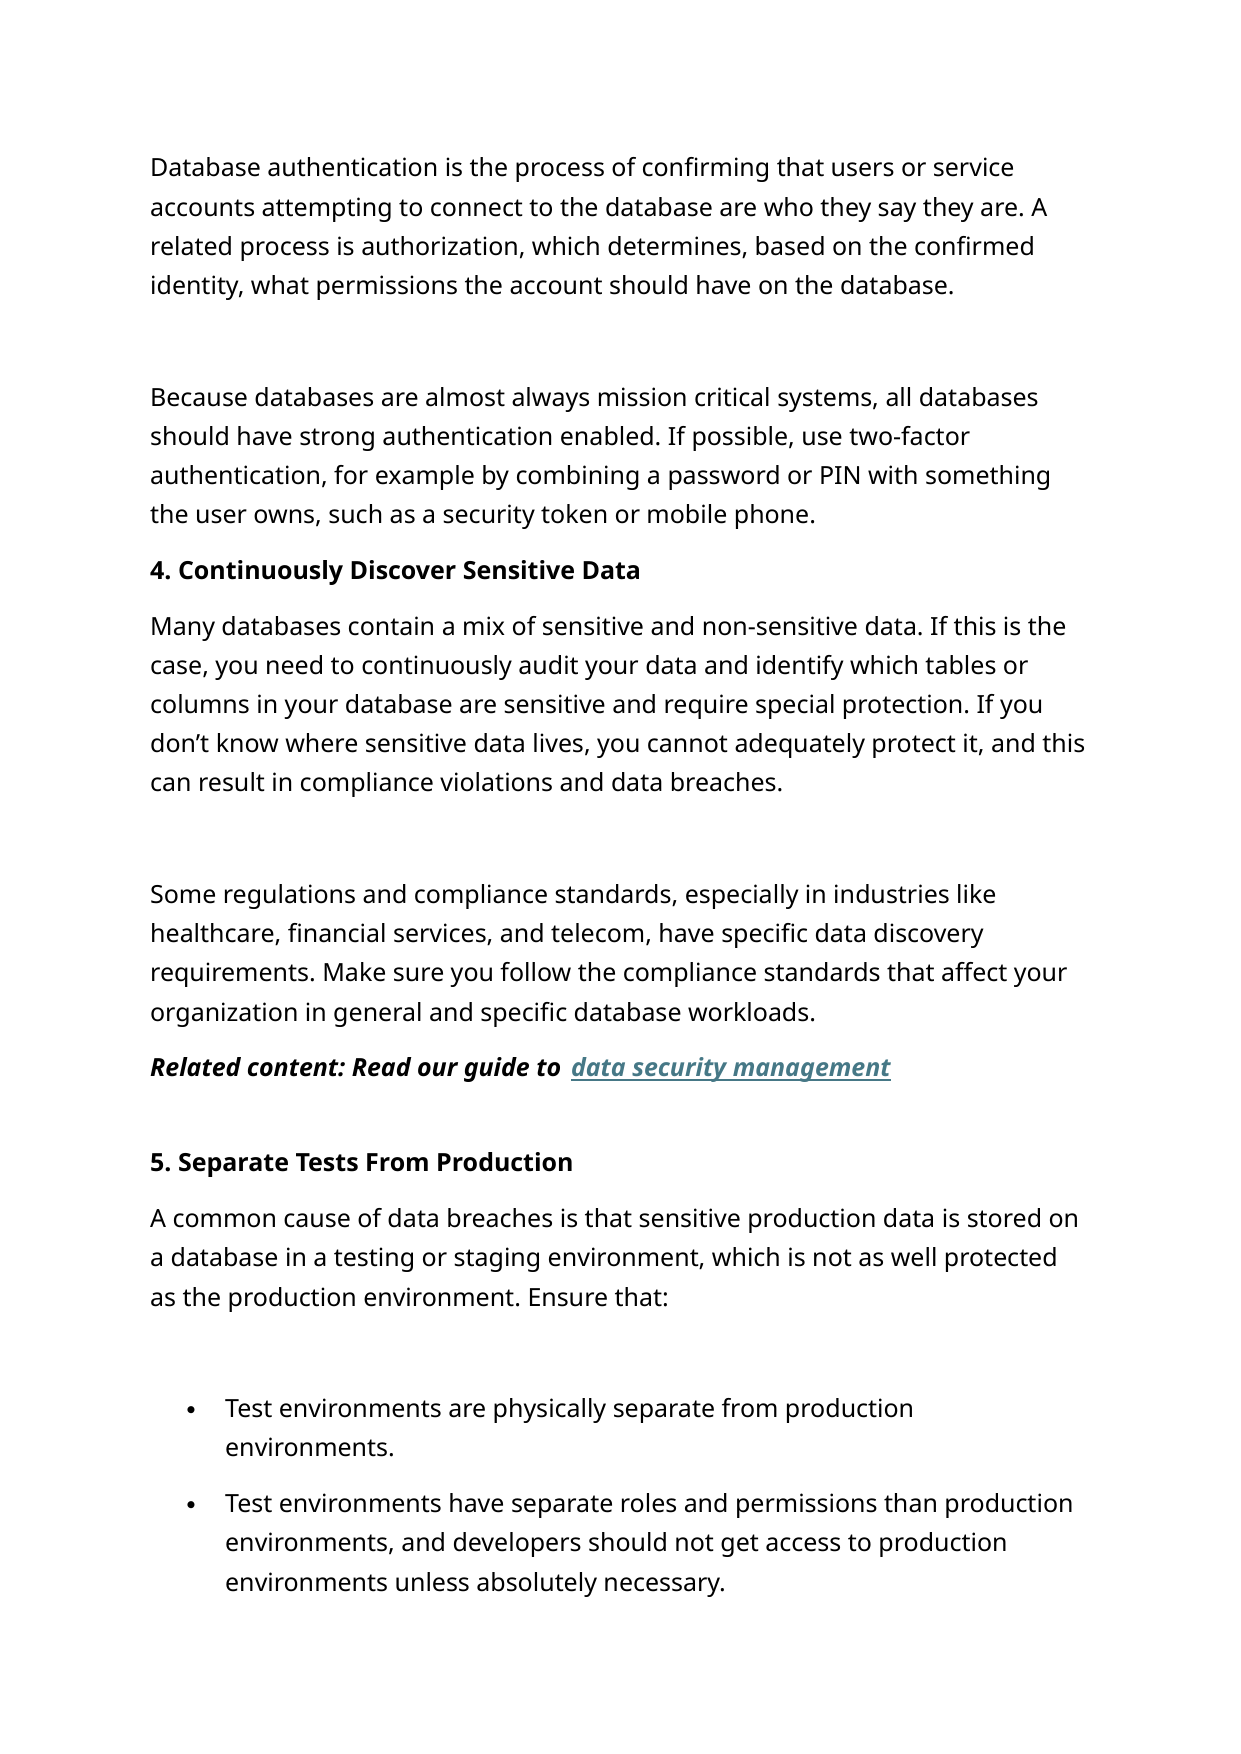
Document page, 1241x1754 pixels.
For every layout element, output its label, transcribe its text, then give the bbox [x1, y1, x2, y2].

text 4. Continuously Discover Sensitive Data [150, 552, 1090, 587]
text Database authentication is the process of confirming that users or service accounts attempting to connect to the database are who they say they are. A related process is authorization, which determines, based on the confirmed identity, what permissions the account should have on the database. [150, 150, 1090, 302]
text A common cause of data breaches is that sensitive production data is stored on a database in a testing or staging environment, which is not as well protected as the production environment. Ensure that: [150, 1201, 1090, 1313]
text Related content: Read our guide to data security management [150, 1050, 1090, 1123]
text Because databases are almost always mission critical systems, all databases should have strong authentication enabled. If possible, use two-factor authentication, for example by combining a password or PIN with something the user owns, such as a security token or mobile phone. [150, 379, 1090, 531]
text Many databases contain a mix of sensitive and non-sensitive data. If this is the case, you need to continuously audit your data and identify which tables or columns in your database are sensitive and require special protection. If you don’t know where sensitive data lives, you cannot adequately protect it, and this can result in compliance violations and data breaches. [150, 608, 1090, 799]
list Test environments have separate roles and permissions than production environments, and developers should not get access to production environments unless absolutely necessary. [187, 1486, 1090, 1598]
text Some regulations and compliance standards, especially in industries like healthcare, financial services, and telecom, have specific data discovery requirements. Make sure you follow the compliance standards that affect your organization in general and specific database workloads. [150, 877, 1090, 1028]
list Test environments are physically separate from production environments. [187, 1391, 1090, 1464]
text 5. Separate Tests From Production [150, 1145, 1090, 1179]
